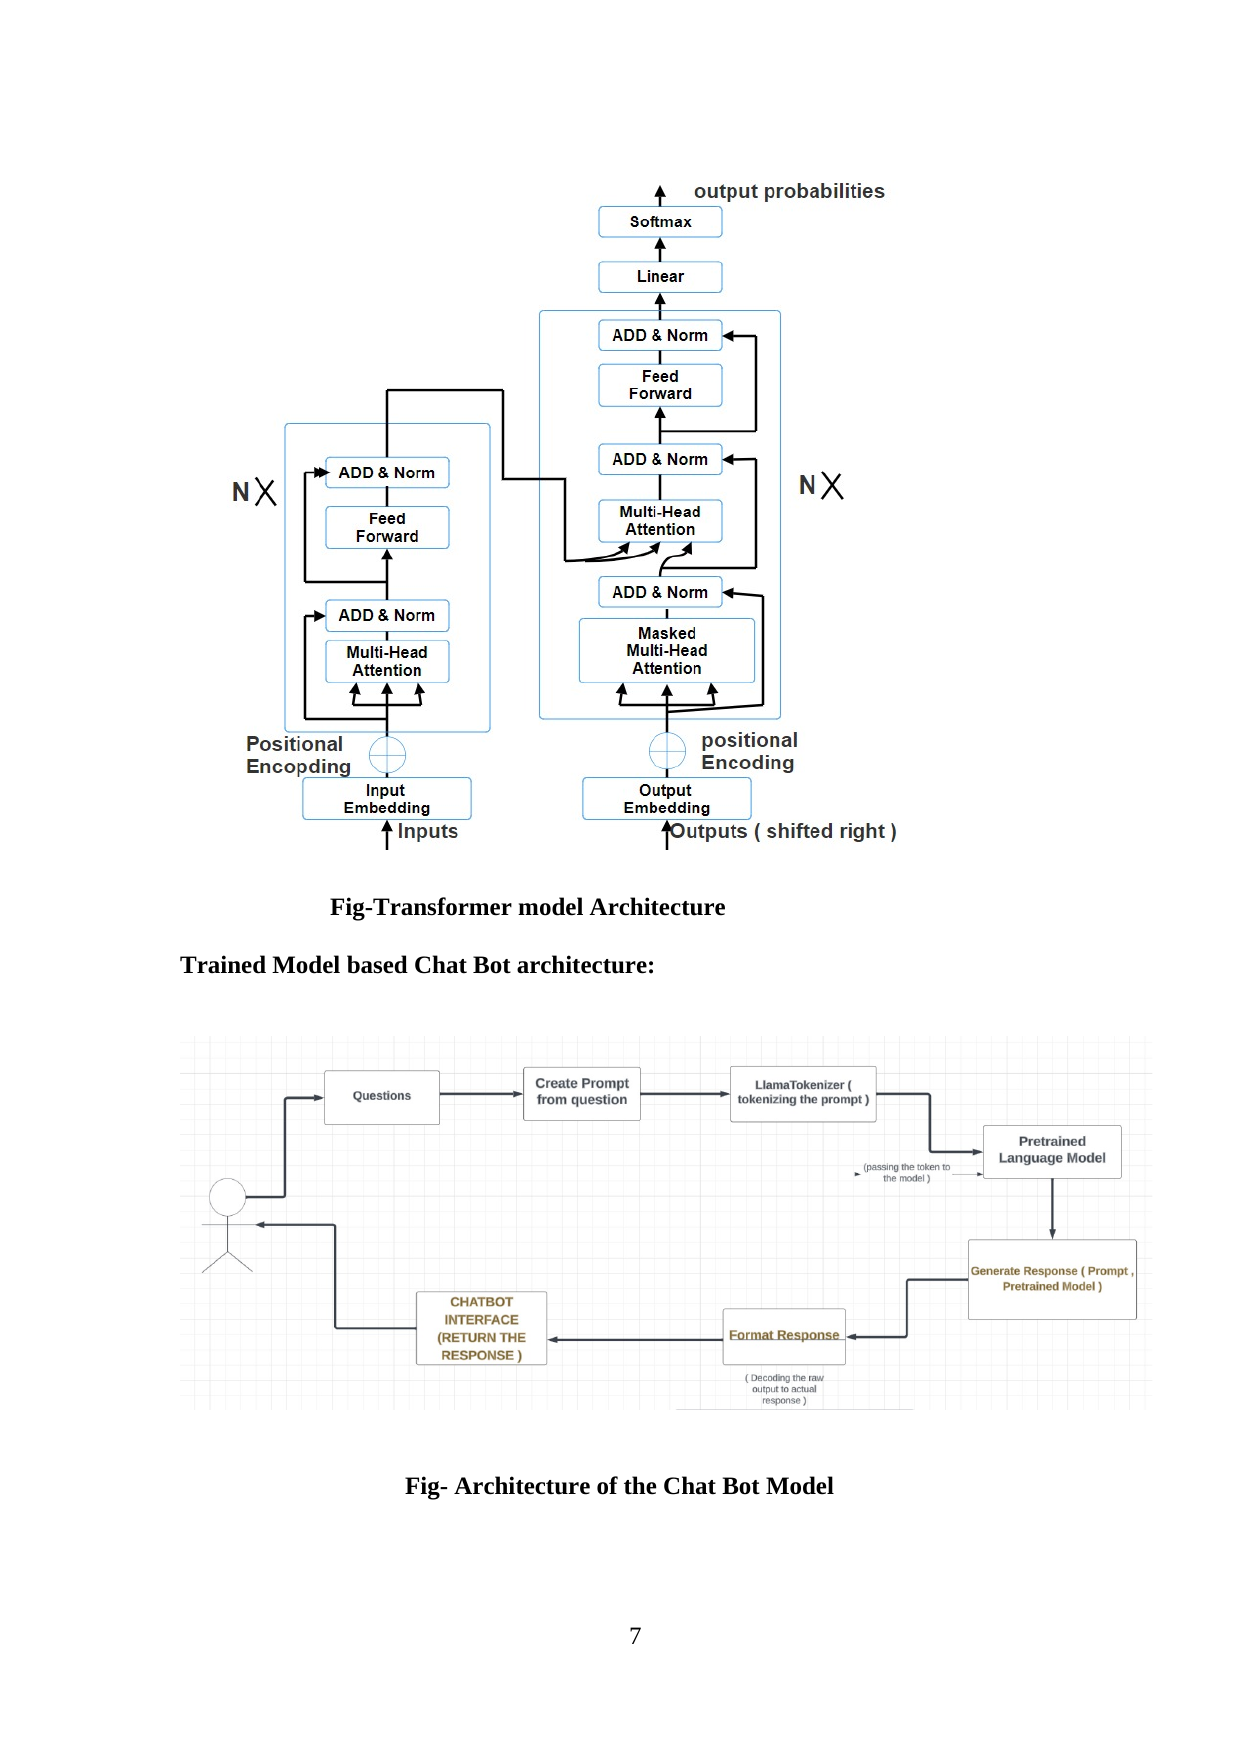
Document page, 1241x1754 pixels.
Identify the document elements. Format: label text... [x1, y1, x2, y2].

text Trained Model based Chat Bot architecture: [180, 950, 1090, 978]
picture [180, 180, 970, 850]
picture [180, 1036, 1153, 1410]
text Fig-Transformer model Architecture [180, 892, 1090, 921]
text Fig- Architecture of the Chat Bot Model [180, 1471, 1090, 1500]
